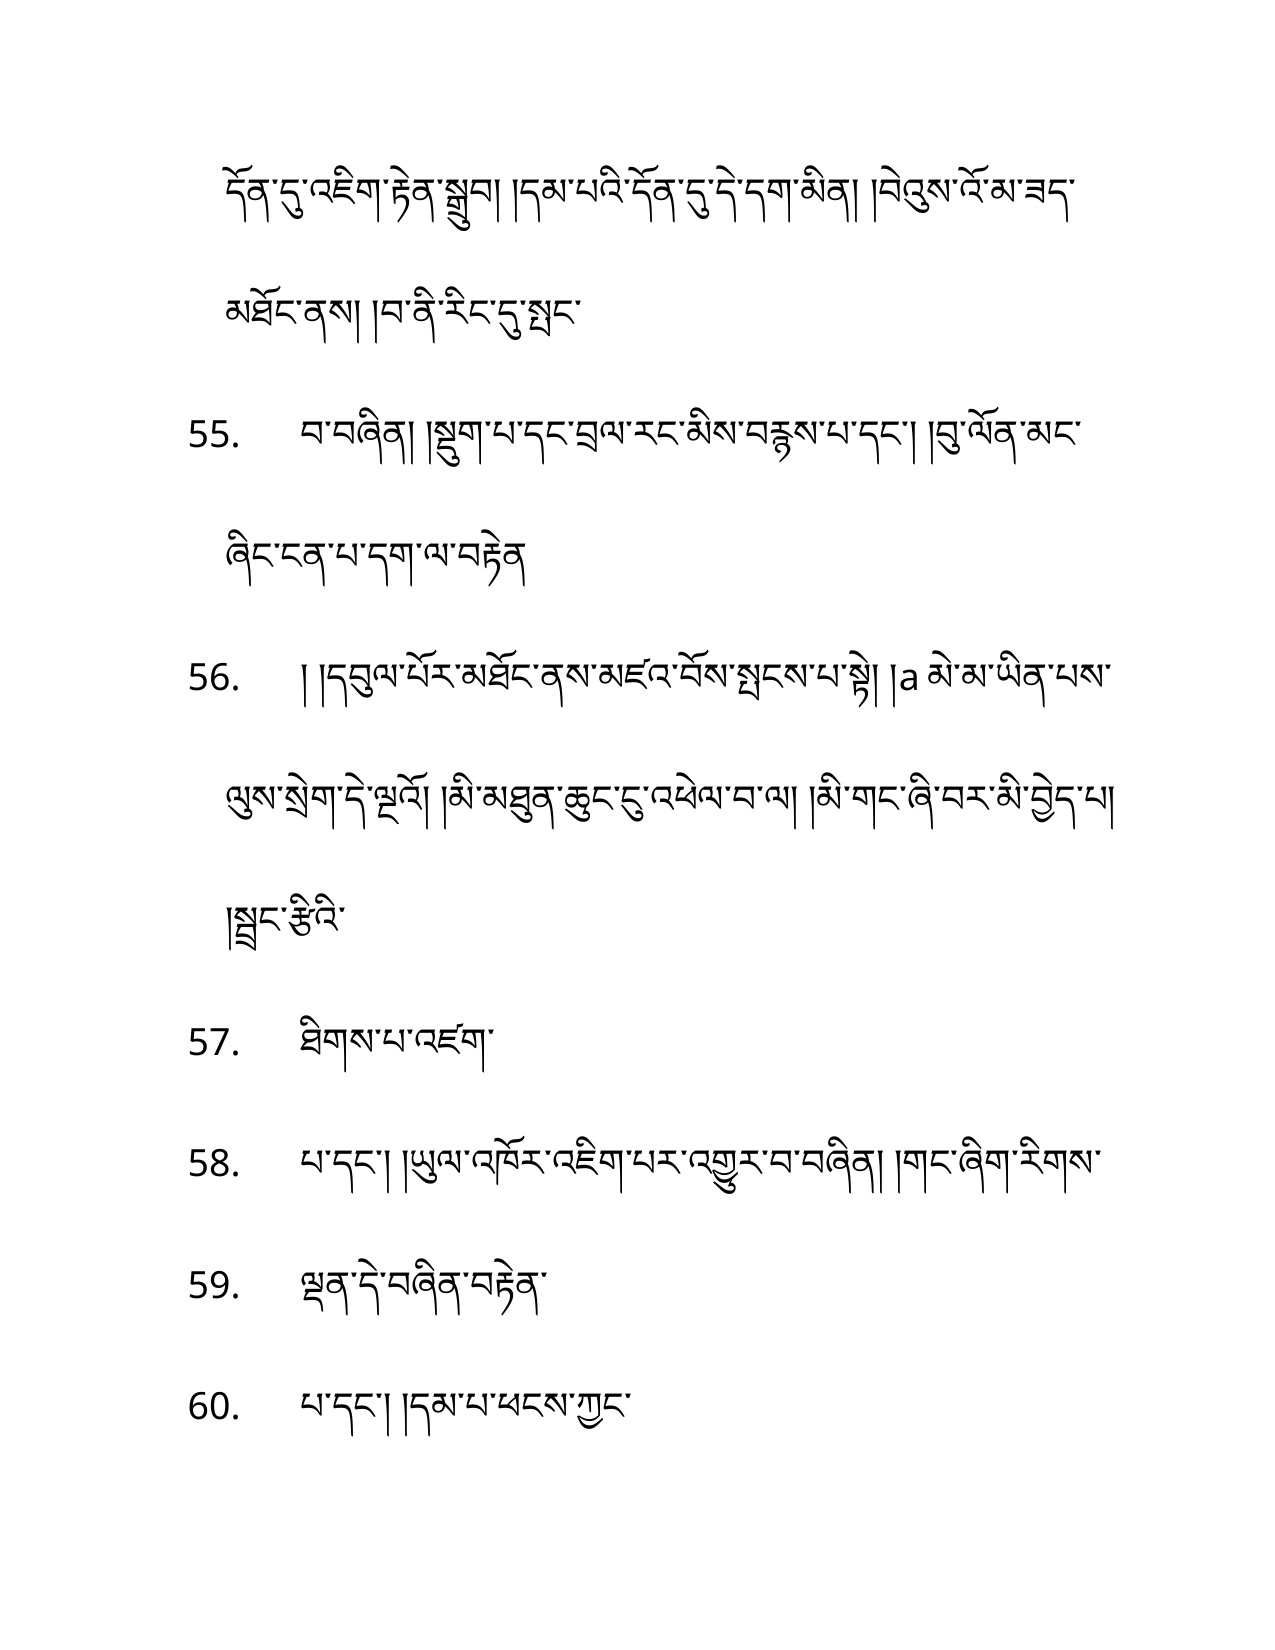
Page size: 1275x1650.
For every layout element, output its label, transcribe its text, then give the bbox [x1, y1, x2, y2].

list པ་དང༌། །དམ་པ་ཕངས་ཀྱང་ [187, 1364, 1125, 1470]
list པ་དང༌། །ཡུལ་འཁོར་འཇིག་པར་འགྱུར་བ་བཞིན། །གང་ཞིག་རིགས་ [187, 1122, 1125, 1227]
list ལྡན་དེ་བཞིན་བརྟེན་ [187, 1243, 1125, 1349]
list ཐིགས་པ་འཛག་ [187, 1000, 1125, 1106]
list བ་བཞིན། །སྡུག་པ་དང་བྲལ་རང་མིས་བརྙས་པ་དང༌། །བུ་ལོན་མང་ཞིང་ངན་པ་དག་ལ་བརྟེན [187, 393, 1125, 620]
list ། །དབུལ་པོར་མཐོང་ནས་མཛའ་བོས་སྤངས་པ་སྟེ། །aམེ་མ་ཡིན་པས་ལུས་སྲེག་དེ་ལྔའོ། །མི་མཐུན་ཆུང་ངུ་འཕེལ་བ་ལ། །མི་གང་ཞི་བར་མི་བྱེད་པ། །སྦྲང་རྩིའི་ [187, 636, 1125, 984]
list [187, 150, 1125, 377]
